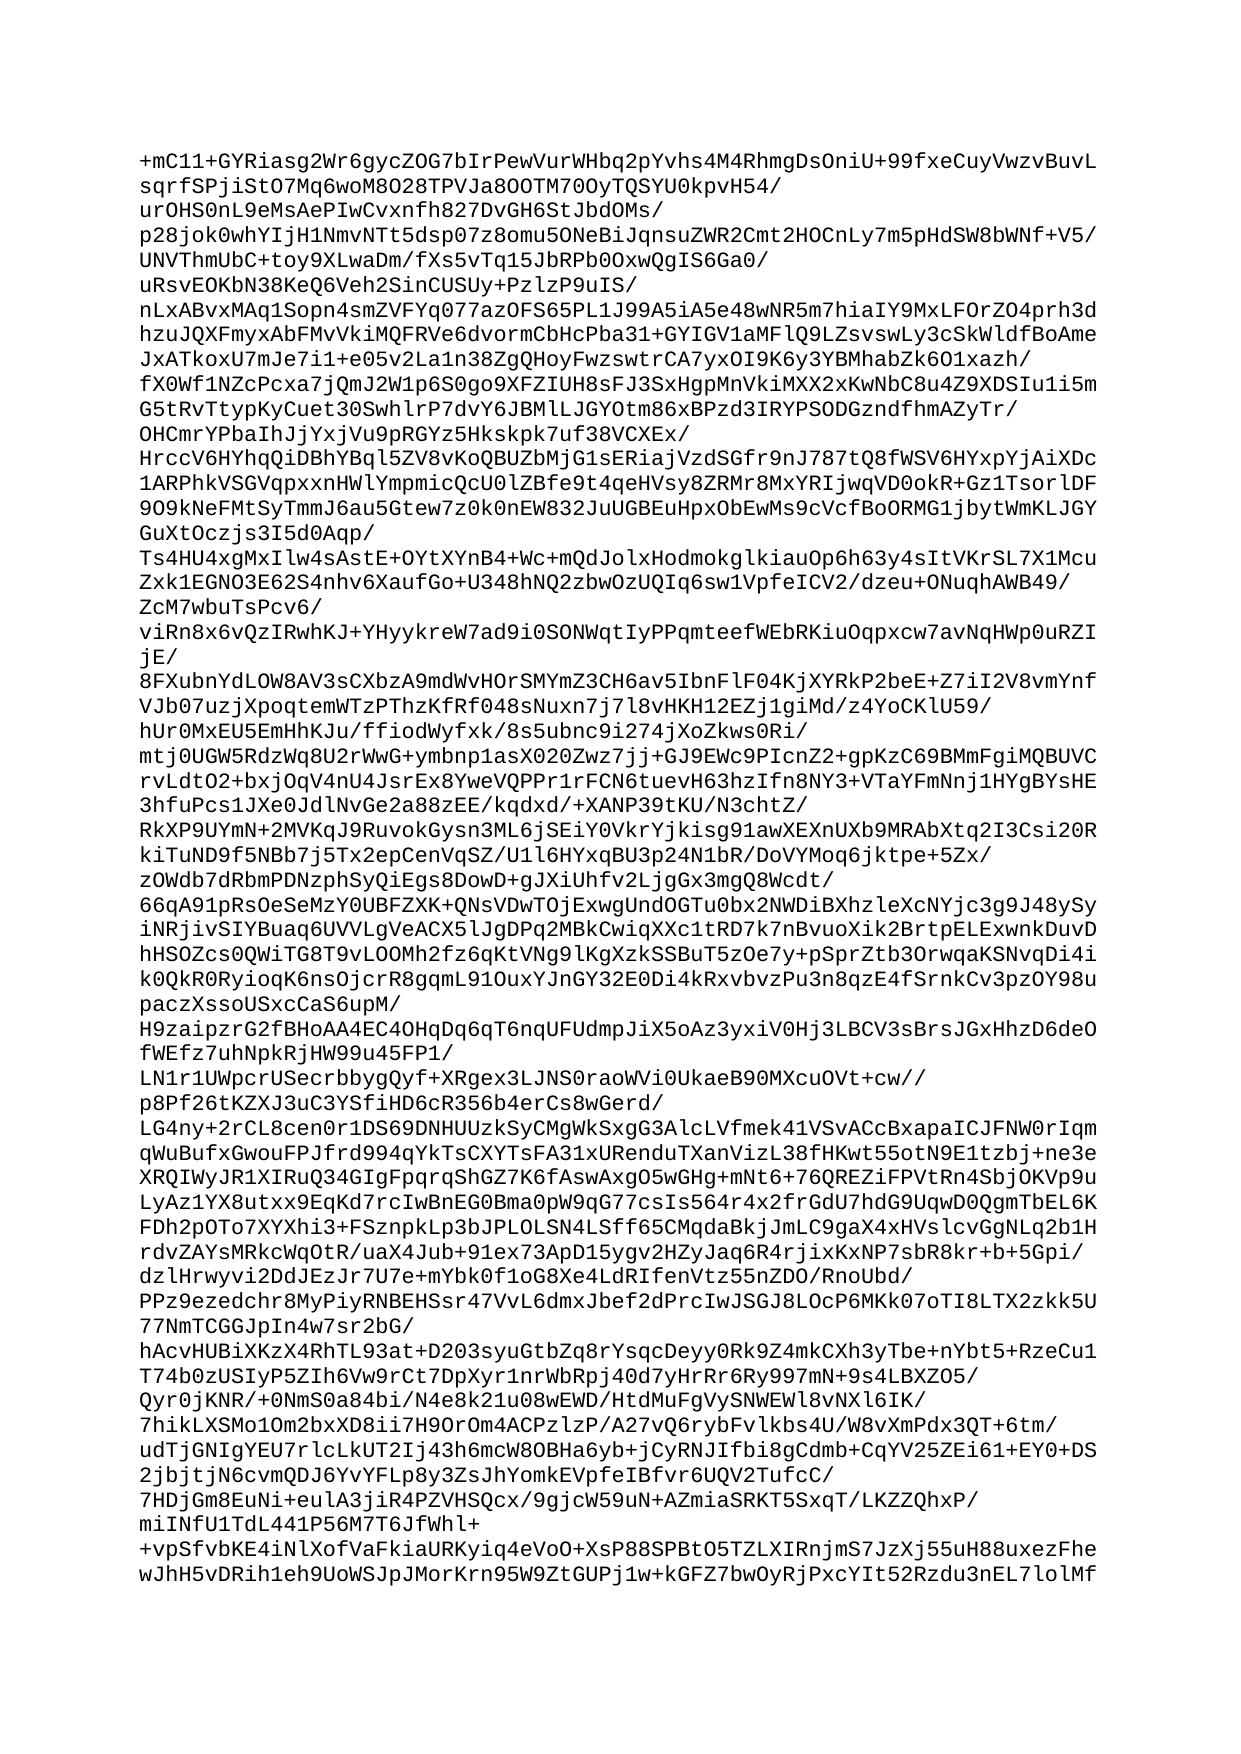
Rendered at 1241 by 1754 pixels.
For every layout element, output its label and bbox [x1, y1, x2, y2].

text [139, 150, 1101, 1588]
